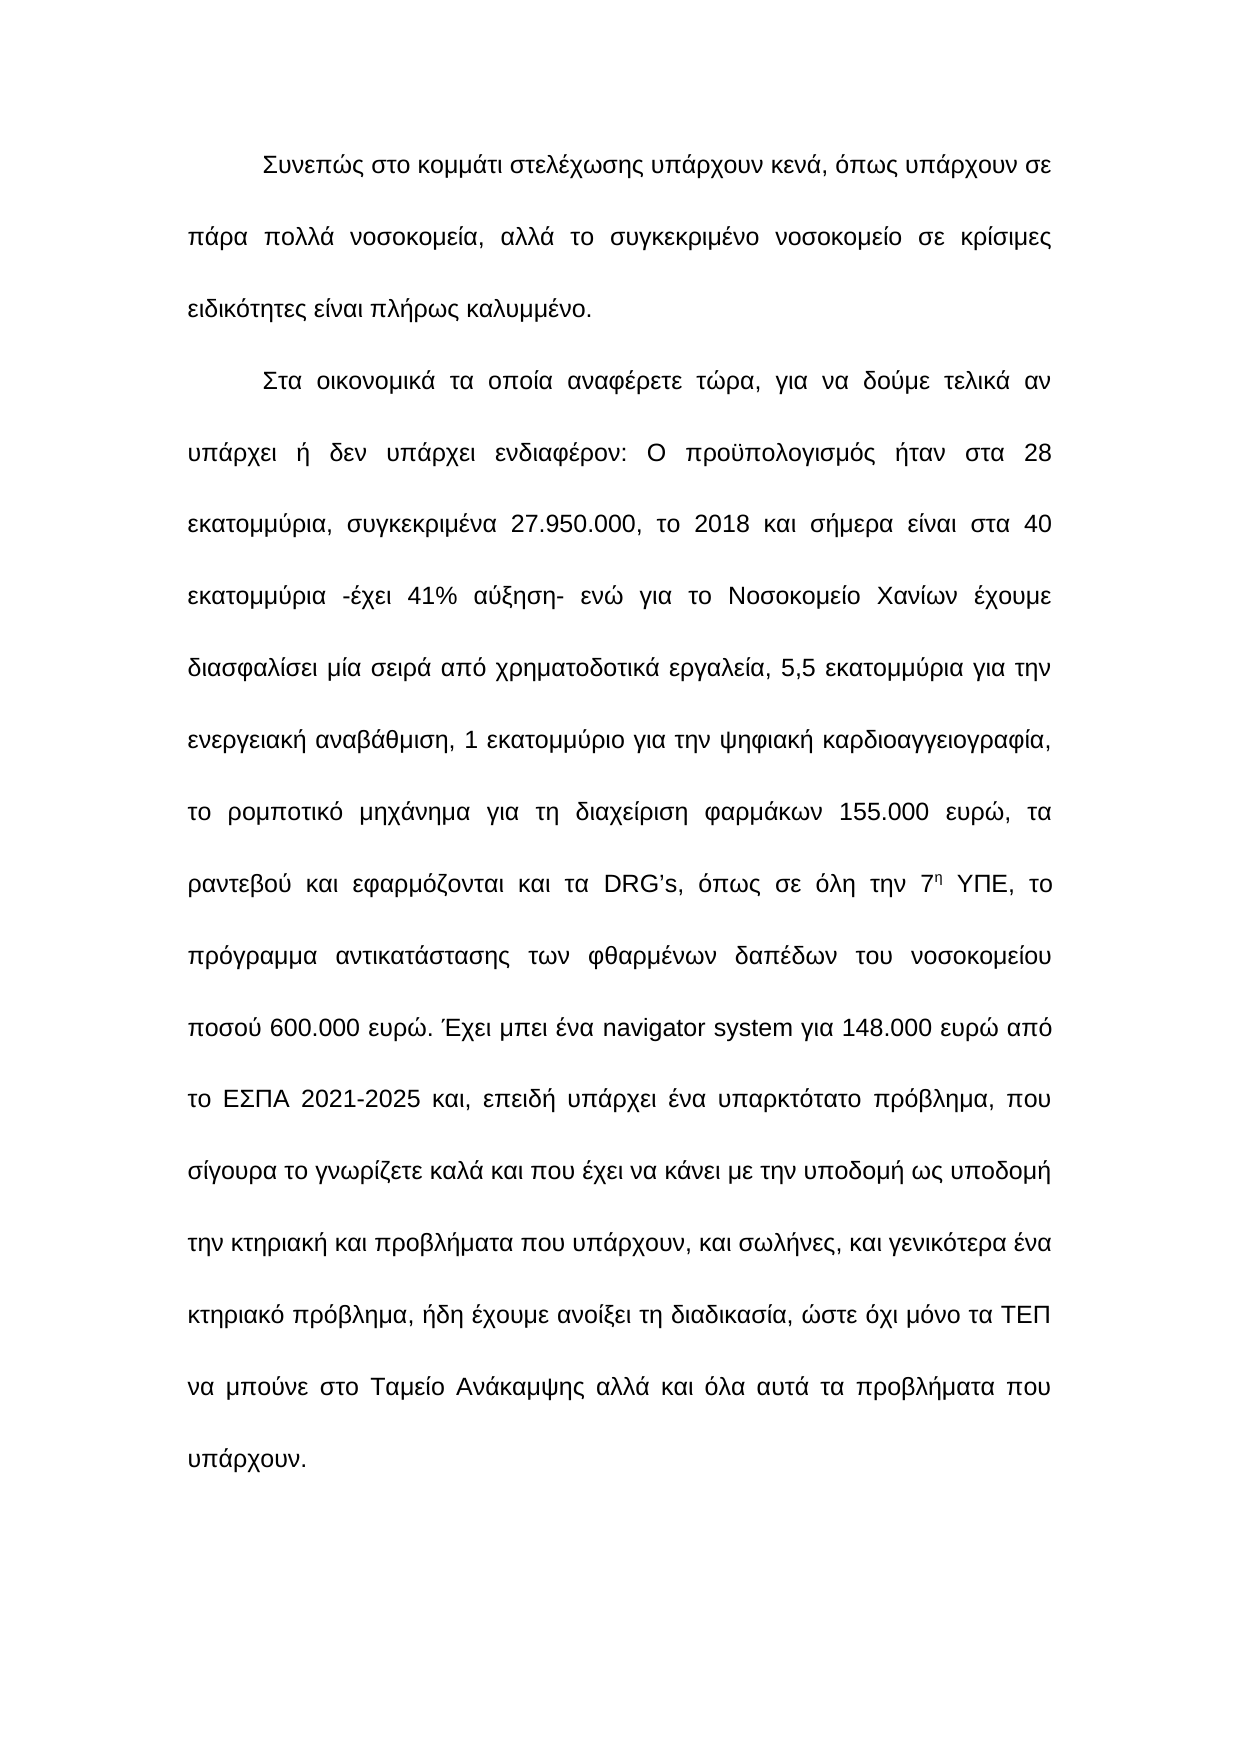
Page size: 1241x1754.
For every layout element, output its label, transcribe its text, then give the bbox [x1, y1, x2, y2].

text Στα οικονομικά τα οποία αναφέρετε τώρα, για να δούμε τελικά αν υπάρχει ή δεν υπάρχει ενδιαφέρον: Ο προϋπολογισμός ήταν στα 28 εκατομμύρια, συγκεκριμένα 27.950.000, το 2018 και σήμερα είναι στα 40 εκατομμύρια -έχει 41% αύξηση- ενώ για το Νοσοκομείο Χανίων έχουμε διασφαλίσει μία σειρά από χρηματοδοτικά εργαλεία, 5,5 εκατομμύρια για την ενεργειακή αναβάθμιση, 1 εκατομμύριο για την ψηφιακή καρδιοαγγειογραφία, το ρομποτικό μηχάνημα για τη διαχείριση φαρμάκων 155.000 ευρώ, τα ραντεβού και εφαρμόζονται και τα DRG’s, όπως σε όλη την 7η ΥΠΕ, το πρόγραμμα αντικατάστασης των φθαρμένων δαπέδων του νοσοκομείου ποσού 600.000 ευρώ. Έχει μπει ένα navigator system για 148.000 ευρώ από το ΕΣΠΑ 2021-2025 και, επειδή υπάρχει ένα υπαρκτότατο πρόβλημα, που σίγουρα το γνωρίζετε καλά και που έχει να κάνει με την υποδομή ως υποδομή την κτηριακή και προβλήματα που υπάρχουν, και σωλήνες, και γενικότερα ένα κτηριακό πρόβλημα, ήδη έχουμε ανοίξει τη διαδικασία, ώστε όχι μόνο τα ΤΕΠ να μπούνε στο Ταμείο Ανάκαμψης αλλά και όλα αυτά τα προβλήματα που υπάρχουν. [187, 1096, 1053, 1238]
text Στα οικονομικά τα οποία αναφέρετε τώρα, για να δούμε τελικά αν υπάρχει ή δεν υπάρχει ενδιαφέρον: Ο προϋπολογισμός ήταν στα 28 εκατομμύρια, συγκεκριμένα 27.950.000, το 2018 και σήμερα είναι στα 40 εκατομμύρια -έχει 41% αύξηση- ενώ για το Νοσοκομείο Χανίων έχουμε διασφαλίσει μία σειρά από χρηματοδοτικά εργαλεία, 5,5 εκατομμύρια για την ενεργειακή αναβάθμιση, 1 εκατομμύριο για την ψηφιακή καρδιοαγγειογραφία, το ρομποτικό μηχάνημα για τη διαχείριση φαρμάκων 155.000 ευρώ, τα ραντεβού και εφαρμόζονται και τα DRG’s, όπως σε όλη την 7η ΥΠΕ, το πρόγραμμα αντικατάστασης των φθαρμένων δαπέδων του νοσοκομείου ποσού 600.000 ευρώ. Έχει μπει ένα navigator system για 148.000 ευρώ από το ΕΣΠΑ 2021-2025 και, επειδή υπάρχει ένα υπαρκτότατο πρόβλημα, που σίγουρα το γνωρίζετε καλά και που έχει να κάνει με την υποδομή ως υποδομή την κτηριακή και προβλήματα που υπάρχουν, και σωλήνες, και γενικότερα ένα κτηριακό πρόβλημα, ήδη έχουμε ανοίξει τη διαδικασία, ώστε όχι μόνο τα ΤΕΠ να μπούνε στο Ταμείο Ανάκαμψης αλλά και όλα αυτά τα προβλήματα που υπάρχουν. [187, 1240, 1053, 1382]
text Στα οικονομικά τα οποία αναφέρετε τώρα, για να δούμε τελικά αν υπάρχει ή δεν υπάρχει ενδιαφέρον: Ο προϋπολογισμός ήταν στα 28 εκατομμύρια, συγκεκριμένα 27.950.000, το 2018 και σήμερα είναι στα 40 εκατομμύρια -έχει 41% αύξηση- ενώ για το Νοσοκομείο Χανίων έχουμε διασφαλίσει μία σειρά από χρηματοδοτικά εργαλεία, 5,5 εκατομμύρια για την ενεργειακή αναβάθμιση, 1 εκατομμύριο για την ψηφιακή καρδιοαγγειογραφία, το ρομποτικό μηχάνημα για τη διαχείριση φαρμάκων 155.000 ευρώ, τα ραντεβού και εφαρμόζονται και τα DRG’s, όπως σε όλη την 7η ΥΠΕ, το πρόγραμμα αντικατάστασης των φθαρμένων δαπέδων του νοσοκομείου ποσού 600.000 ευρώ. Έχει μπει ένα navigator system για 148.000 ευρώ από το ΕΣΠΑ 2021-2025 και, επειδή υπάρχει ένα υπαρκτότατο πρόβλημα, που σίγουρα το γνωρίζετε καλά και που έχει να κάνει με την υποδομή ως υποδομή την κτηριακή και προβλήματα που υπάρχουν, και σωλήνες, και γενικότερα ένα κτηριακό πρόβλημα, ήδη έχουμε ανοίξει τη διαδικασία, ώστε όχι μόνο τα ΤΕΠ να μπούνε στο Ταμείο Ανάκαμψης αλλά και όλα αυτά τα προβλήματα που υπάρχουν. [187, 366, 1053, 807]
text Συνεπώς στο κομμάτι στελέχωσης υπάρχουν κενά, όπως υπάρχουν σε πάρα πολλά νοσοκομεία, αλλά το συγκεκριμένο νοσοκομείο σε κρίσιμες ειδικότητες είναι πλήρως καλυμμένο. [187, 150, 1053, 322]
text Στα οικονομικά τα οποία αναφέρετε τώρα, για να δούμε τελικά αν υπάρχει ή δεν υπάρχει ενδιαφέρον: Ο προϋπολογισμός ήταν στα 28 εκατομμύρια, συγκεκριμένα 27.950.000, το 2018 και σήμερα είναι στα 40 εκατομμύρια -έχει 41% αύξηση- ενώ για το Νοσοκομείο Χανίων έχουμε διασφαλίσει μία σειρά από χρηματοδοτικά εργαλεία, 5,5 εκατομμύρια για την ενεργειακή αναβάθμιση, 1 εκατομμύριο για την ψηφιακή καρδιοαγγειογραφία, το ρομποτικό μηχάνημα για τη διαχείριση φαρμάκων 155.000 ευρώ, τα ραντεβού και εφαρμόζονται και τα DRG’s, όπως σε όλη την 7η ΥΠΕ, το πρόγραμμα αντικατάστασης των φθαρμένων δαπέδων του νοσοκομείου ποσού 600.000 ευρώ. Έχει μπει ένα navigator system για 148.000 ευρώ από το ΕΣΠΑ 2021-2025 και, επειδή υπάρχει ένα υπαρκτότατο πρόβλημα, που σίγουρα το γνωρίζετε καλά και που έχει να κάνει με την υποδομή ως υποδομή την κτηριακή και προβλήματα που υπάρχουν, και σωλήνες, και γενικότερα ένα κτηριακό πρόβλημα, ήδη έχουμε ανοίξει τη διαδικασία, ώστε όχι μόνο τα ΤΕΠ να μπούνε στο Ταμείο Ανάκαμψης αλλά και όλα αυτά τα προβλήματα που υπάρχουν. [187, 809, 1053, 1094]
text Στα οικονομικά τα οποία αναφέρετε τώρα, για να δούμε τελικά αν υπάρχει ή δεν υπάρχει ενδιαφέρον: Ο προϋπολογισμός ήταν στα 28 εκατομμύρια, συγκεκριμένα 27.950.000, το 2018 και σήμερα είναι στα 40 εκατομμύρια -έχει 41% αύξηση- ενώ για το Νοσοκομείο Χανίων έχουμε διασφαλίσει μία σειρά από χρηματοδοτικά εργαλεία, 5,5 εκατομμύρια για την ενεργειακή αναβάθμιση, 1 εκατομμύριο για την ψηφιακή καρδιοαγγειογραφία, το ρομποτικό μηχάνημα για τη διαχείριση φαρμάκων 155.000 ευρώ, τα ραντεβού και εφαρμόζονται και τα DRG’s, όπως σε όλη την 7η ΥΠΕ, το πρόγραμμα αντικατάστασης των φθαρμένων δαπέδων του νοσοκομείου ποσού 600.000 ευρώ. Έχει μπει ένα navigator system για 148.000 ευρώ από το ΕΣΠΑ 2021-2025 και, επειδή υπάρχει ένα υπαρκτότατο πρόβλημα, που σίγουρα το γνωρίζετε καλά και που έχει να κάνει με την υποδομή ως υποδομή την κτηριακή και προβλήματα που υπάρχουν, και σωλήνες, και γενικότερα ένα κτηριακό πρόβλημα, ήδη έχουμε ανοίξει τη διαδικασία, ώστε όχι μόνο τα ΤΕΠ να μπούνε στο Ταμείο Ανάκαμψης αλλά και όλα αυτά τα προβλήματα που υπάρχουν. [187, 1383, 1053, 1472]
